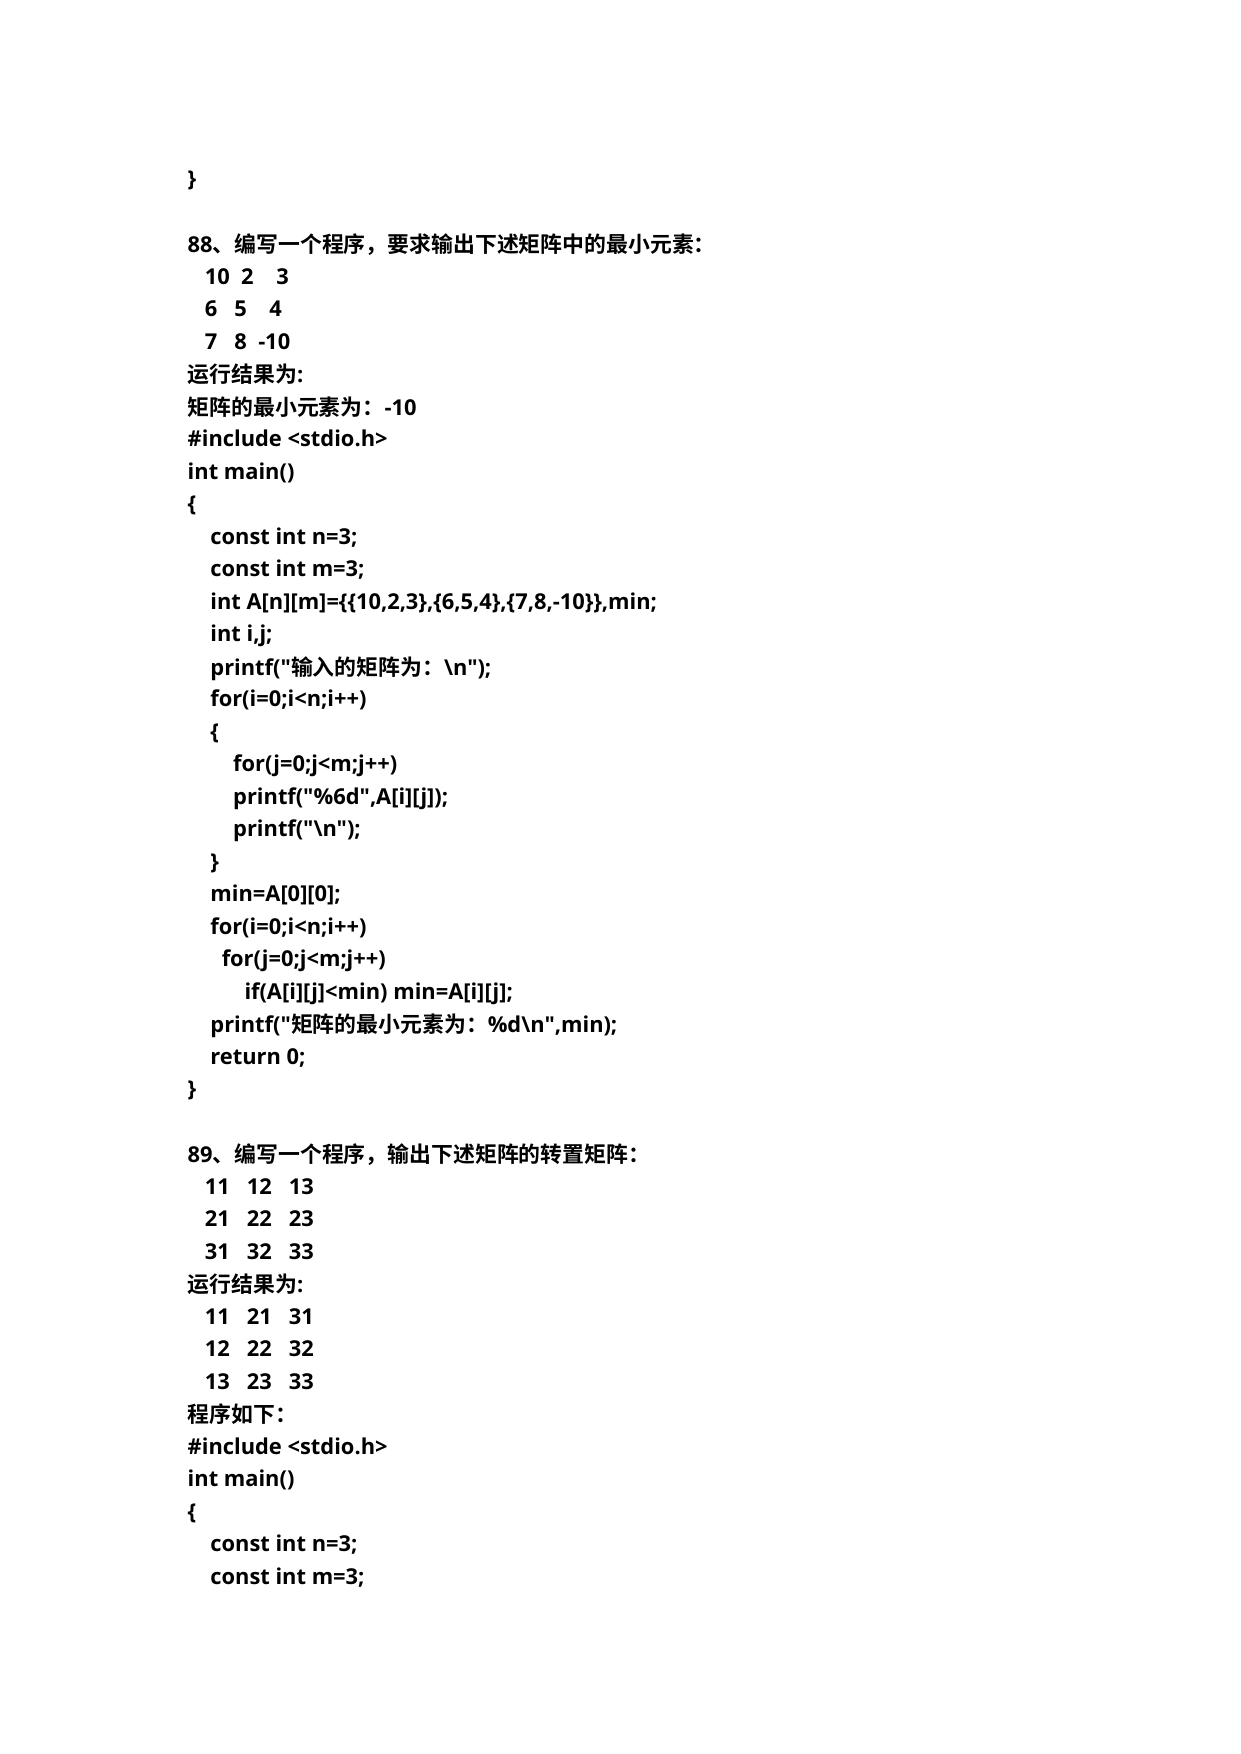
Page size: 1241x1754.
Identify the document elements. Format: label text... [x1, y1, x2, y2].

text } [187, 162, 1053, 194]
text printf("%6d",A[i][j]); [187, 779, 1053, 812]
text 6 5 4 [187, 292, 1053, 324]
text 11 12 13 [187, 1169, 1053, 1202]
text for(j=0;j<m;j++) [187, 942, 1053, 974]
text printf("\n"); [187, 812, 1053, 844]
text { [187, 487, 1053, 519]
text for(i=0;i<n;i++) [187, 682, 1053, 714]
text printf("输入的矩阵为：\n"); [187, 649, 1053, 682]
text 88、编写一个程序，要求输出下述矩阵中的最小元素： [187, 227, 1053, 259]
text return 0; [187, 1039, 1053, 1072]
text const int n=3; [187, 1527, 1053, 1559]
text } [187, 1072, 1053, 1104]
text } [187, 844, 1053, 877]
text const int m=3; [187, 1559, 1053, 1592]
text 程序如下： [187, 1397, 1053, 1429]
text 10 2 3 [187, 259, 1053, 292]
text #include <stdio.h> [187, 1429, 1053, 1462]
text #include <stdio.h> [187, 422, 1053, 454]
text int main() [187, 454, 1053, 487]
text const int n=3; [187, 519, 1053, 552]
text 31 32 33 [187, 1234, 1053, 1267]
text const int m=3; [187, 552, 1053, 584]
text int i,j; [187, 617, 1053, 649]
text { [187, 714, 1053, 747]
text { [187, 1494, 1053, 1527]
text if(A[i][j]<min) min=A[i][j]; [187, 974, 1053, 1007]
text 21 22 23 [187, 1202, 1053, 1234]
text 运行结果为: [187, 1267, 1053, 1299]
text 12 22 32 [187, 1332, 1053, 1364]
text 7 8 -10 [187, 324, 1053, 357]
text int main() [187, 1462, 1053, 1494]
text 运行结果为: [187, 357, 1053, 389]
text min=A[0][0]; [187, 877, 1053, 909]
text 矩阵的最小元素为：-10 [187, 389, 1053, 422]
text 89、编写一个程序，输出下述矩阵的转置矩阵： [187, 1137, 1053, 1169]
text for(j=0;j<m;j++) [187, 747, 1053, 779]
text int A[n][m]={{10,2,3},{6,5,4},{7,8,-10}},min; [187, 584, 1053, 617]
text 13 23 33 [187, 1364, 1053, 1397]
text printf("矩阵的最小元素为：%d\n",min); [187, 1007, 1053, 1039]
text 11 21 31 [187, 1299, 1053, 1332]
text for(i=0;i<n;i++) [187, 909, 1053, 942]
